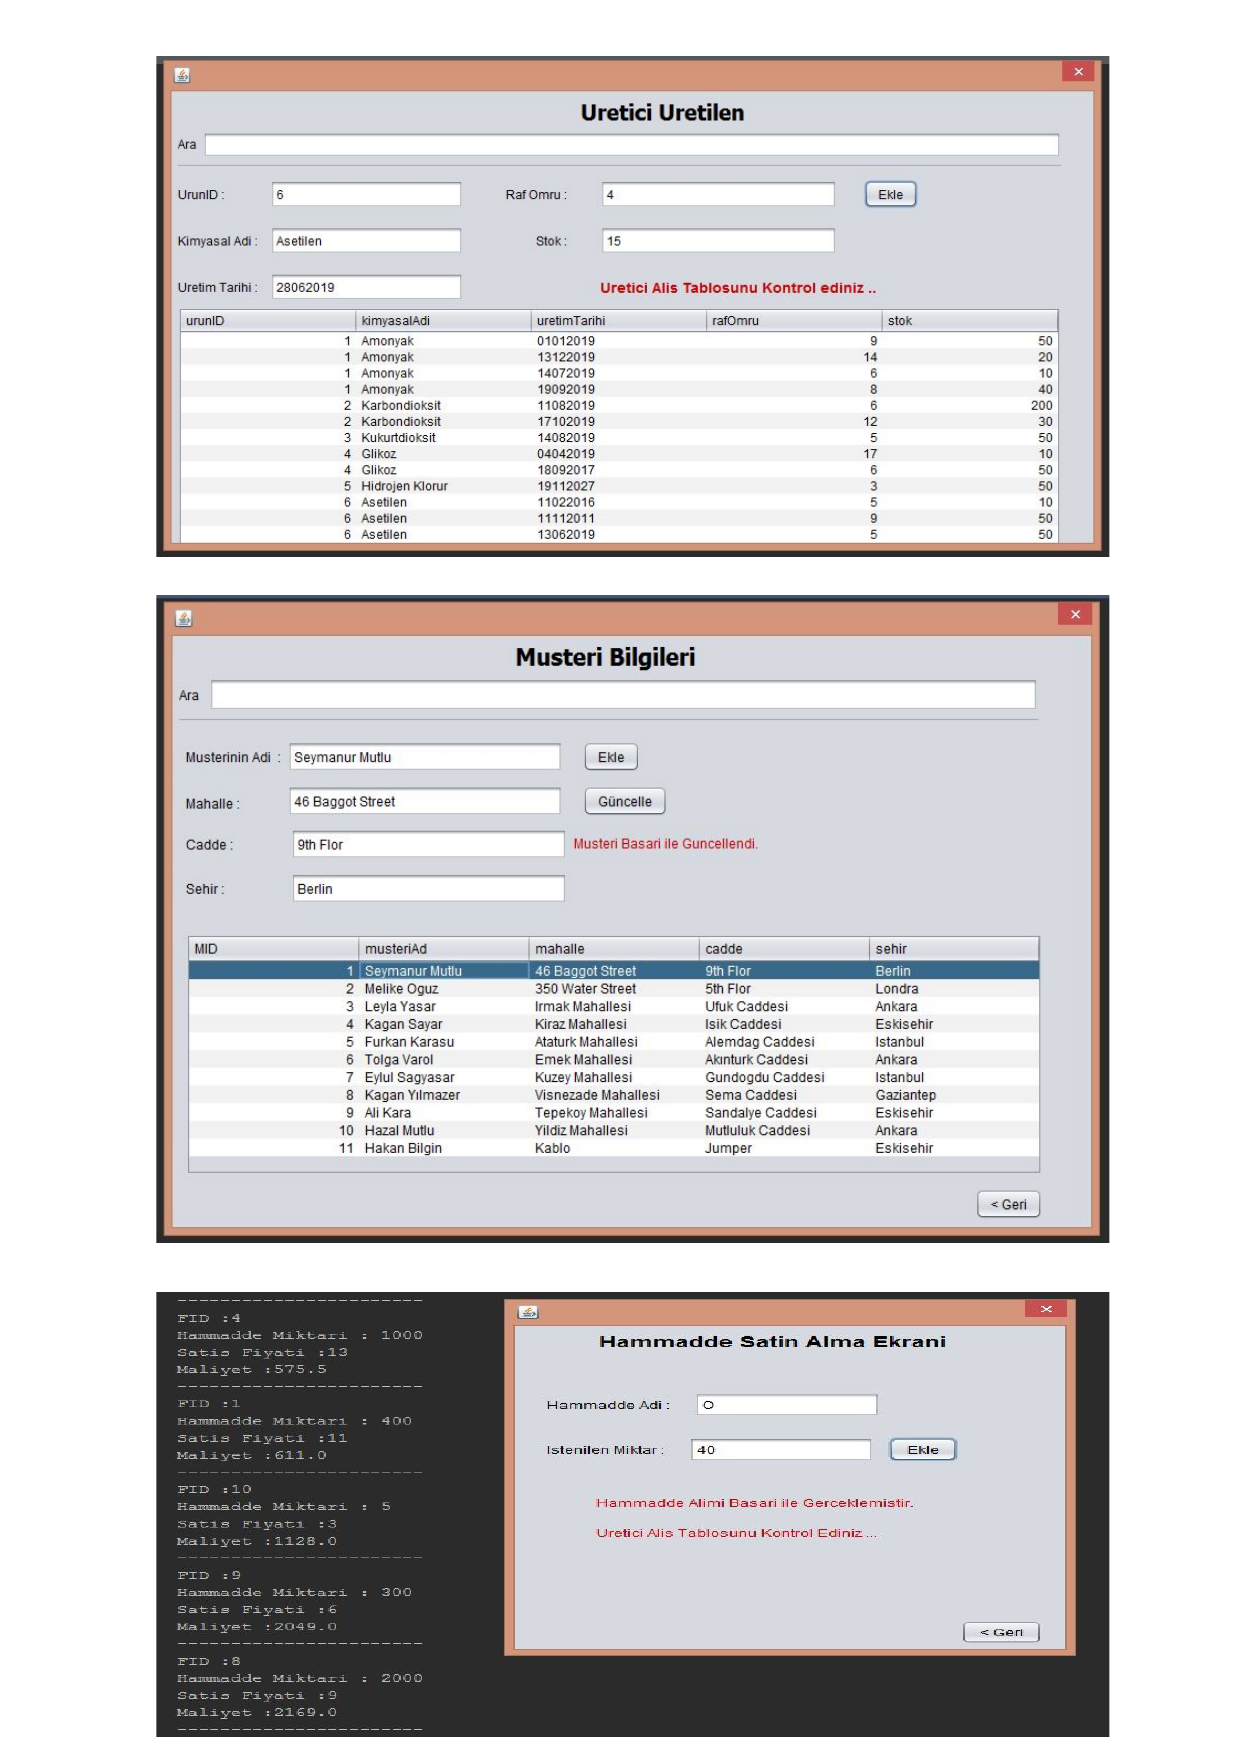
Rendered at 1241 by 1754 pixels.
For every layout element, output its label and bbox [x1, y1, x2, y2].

picture [156, 56, 1110, 556]
picture [156, 1292, 1110, 1736]
picture [156, 595, 1110, 1242]
